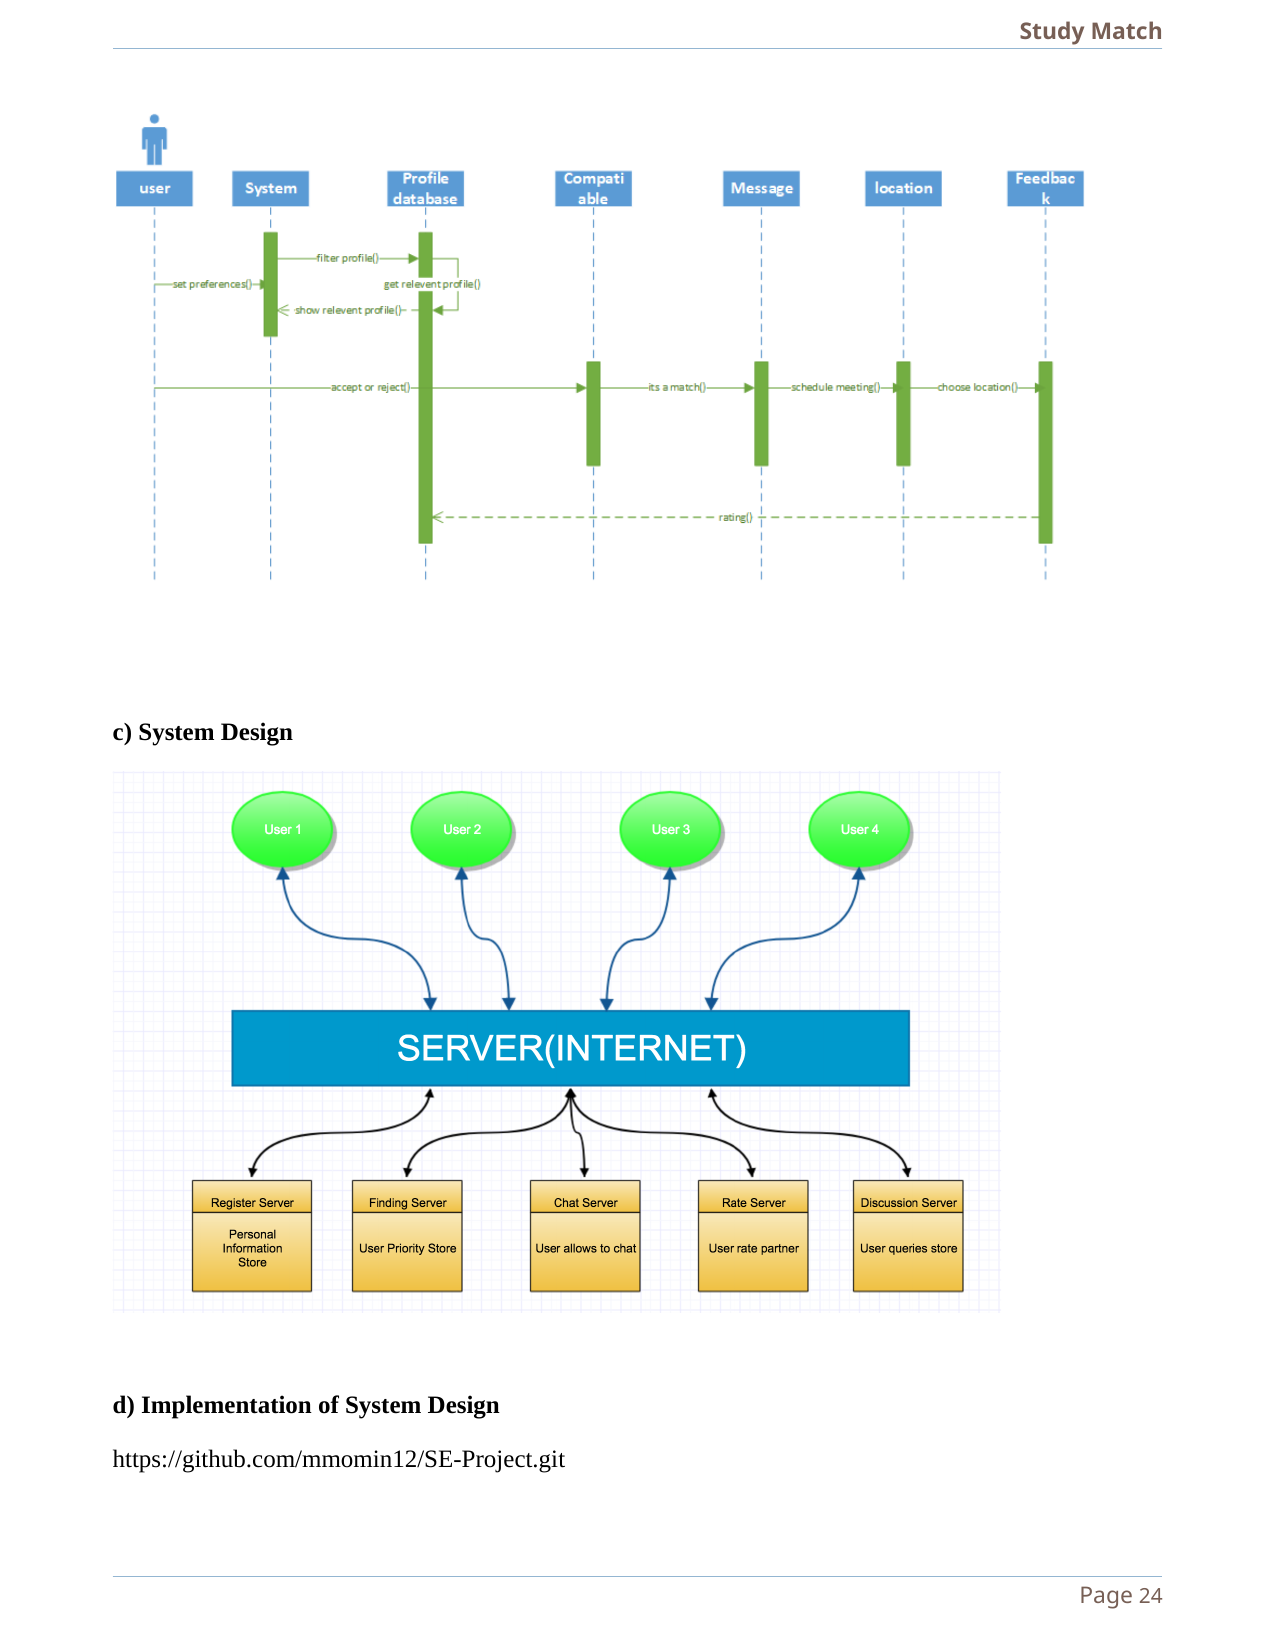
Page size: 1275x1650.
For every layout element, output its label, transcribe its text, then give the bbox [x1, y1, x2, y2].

text https://github.com/mmomin12/SE-Project.git [112, 1444, 1162, 1473]
text d) Implementation of System Design [112, 1390, 1162, 1419]
text c) System Design [112, 717, 1162, 746]
picture [112, 112, 1088, 586]
picture [112, 771, 1002, 1313]
